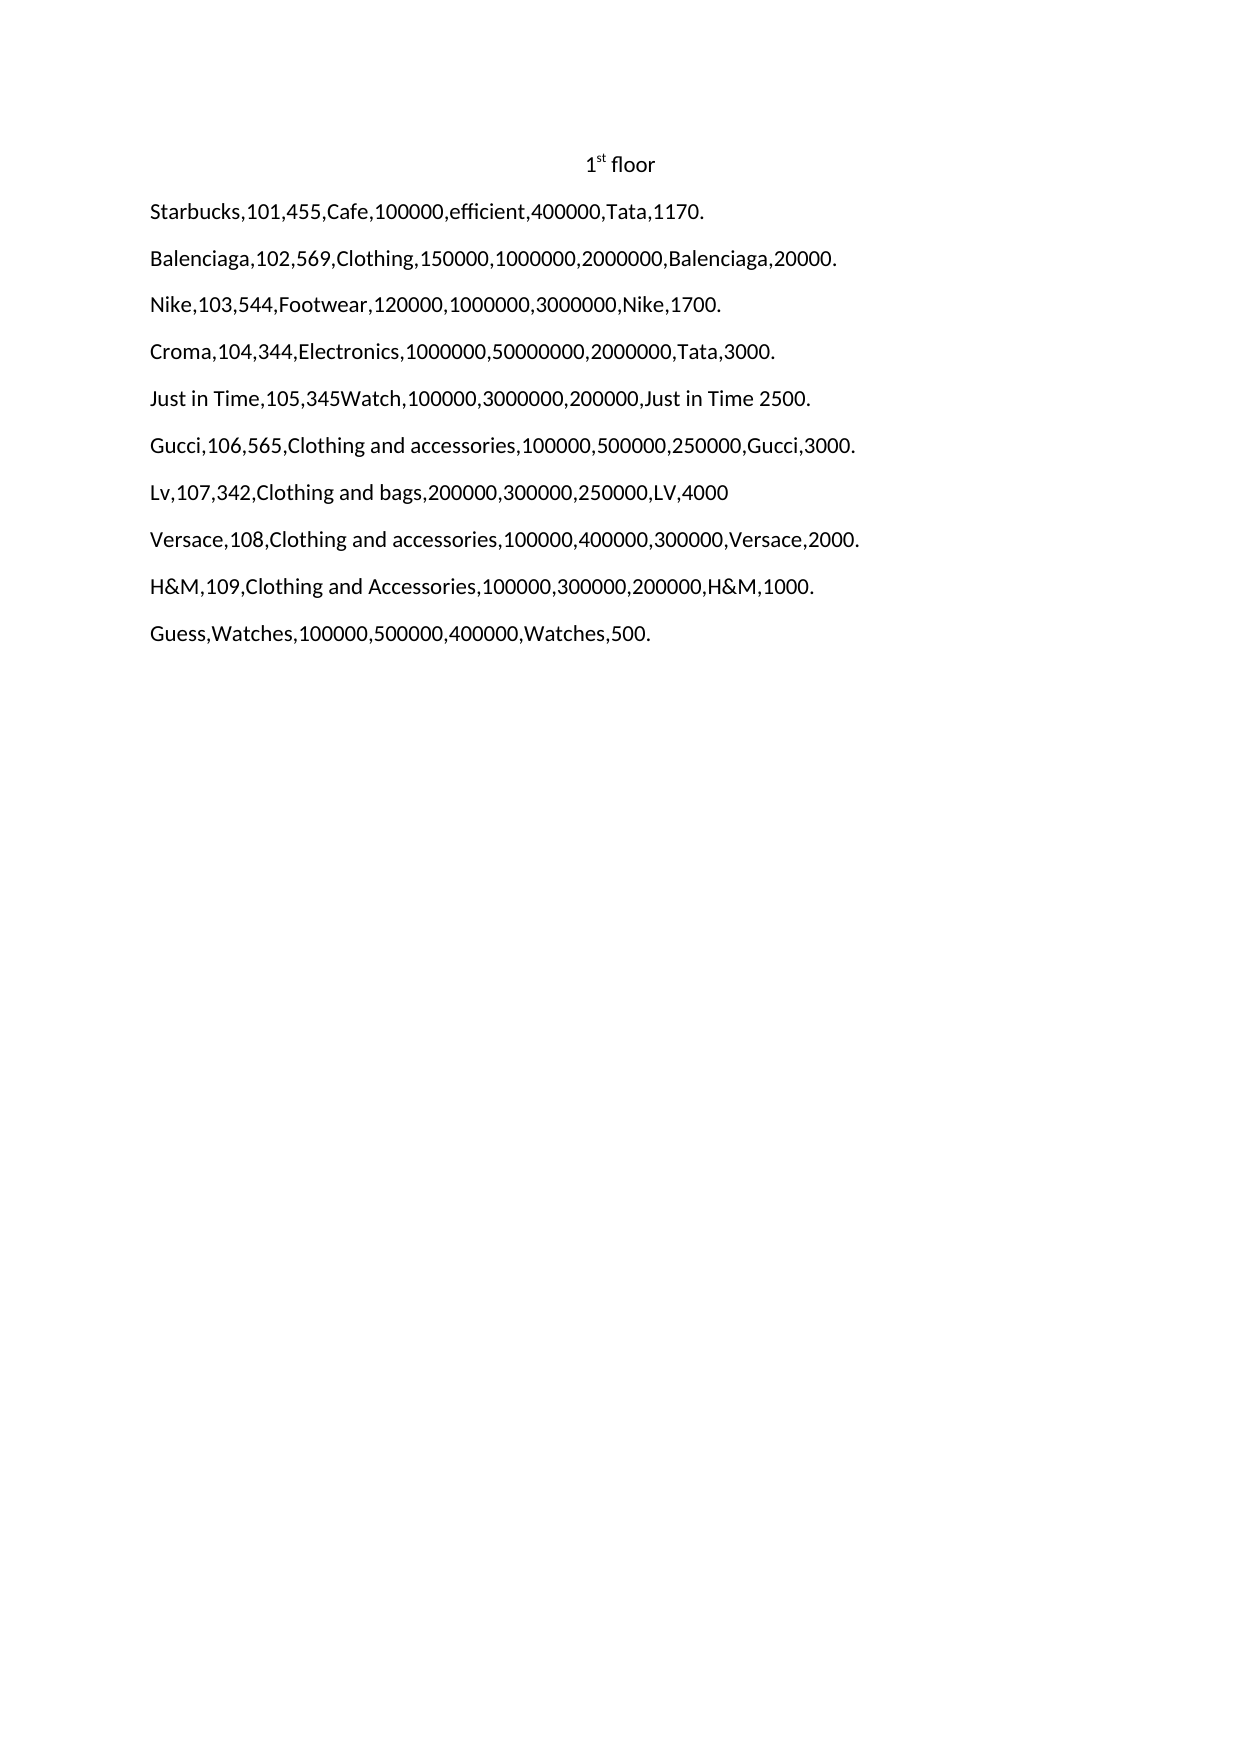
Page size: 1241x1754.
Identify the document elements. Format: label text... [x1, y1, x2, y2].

text Nike,103,544,Footwear,120000,1000000,3000000,Nike,1700. [150, 291, 1090, 319]
text H&M,109,Clothing and Accessories,100000,300000,200000,H&M,1000. [150, 572, 1090, 600]
text Guess,Watches,100000,500000,400000,Watches,500. [150, 619, 1090, 647]
text Gucci,106,565,Clothing and accessories,100000,500000,250000,Gucci,3000. [150, 431, 1090, 459]
text Versace,108,Clothing and accessories,100000,400000,300000,Versace,2000. [150, 525, 1090, 553]
text Balenciaga,102,569,Clothing,150000,1000000,2000000,Balenciaga,20000. [150, 244, 1090, 272]
text Starbucks,101,455,Cafe,100000,efficient,400000,Tata,1170. [150, 197, 1090, 225]
text Croma,104,344,Electronics,1000000,50000000,2000000,Tata,3000. [150, 337, 1090, 366]
text Just in Time,105,345Watch,100000,3000000,200000,Just in Time 2500. [150, 384, 1090, 412]
text Lv,107,342,Clothing and bags,200000,300000,250000,LV,4000 [150, 478, 1090, 506]
text 1st floor [150, 150, 1090, 178]
